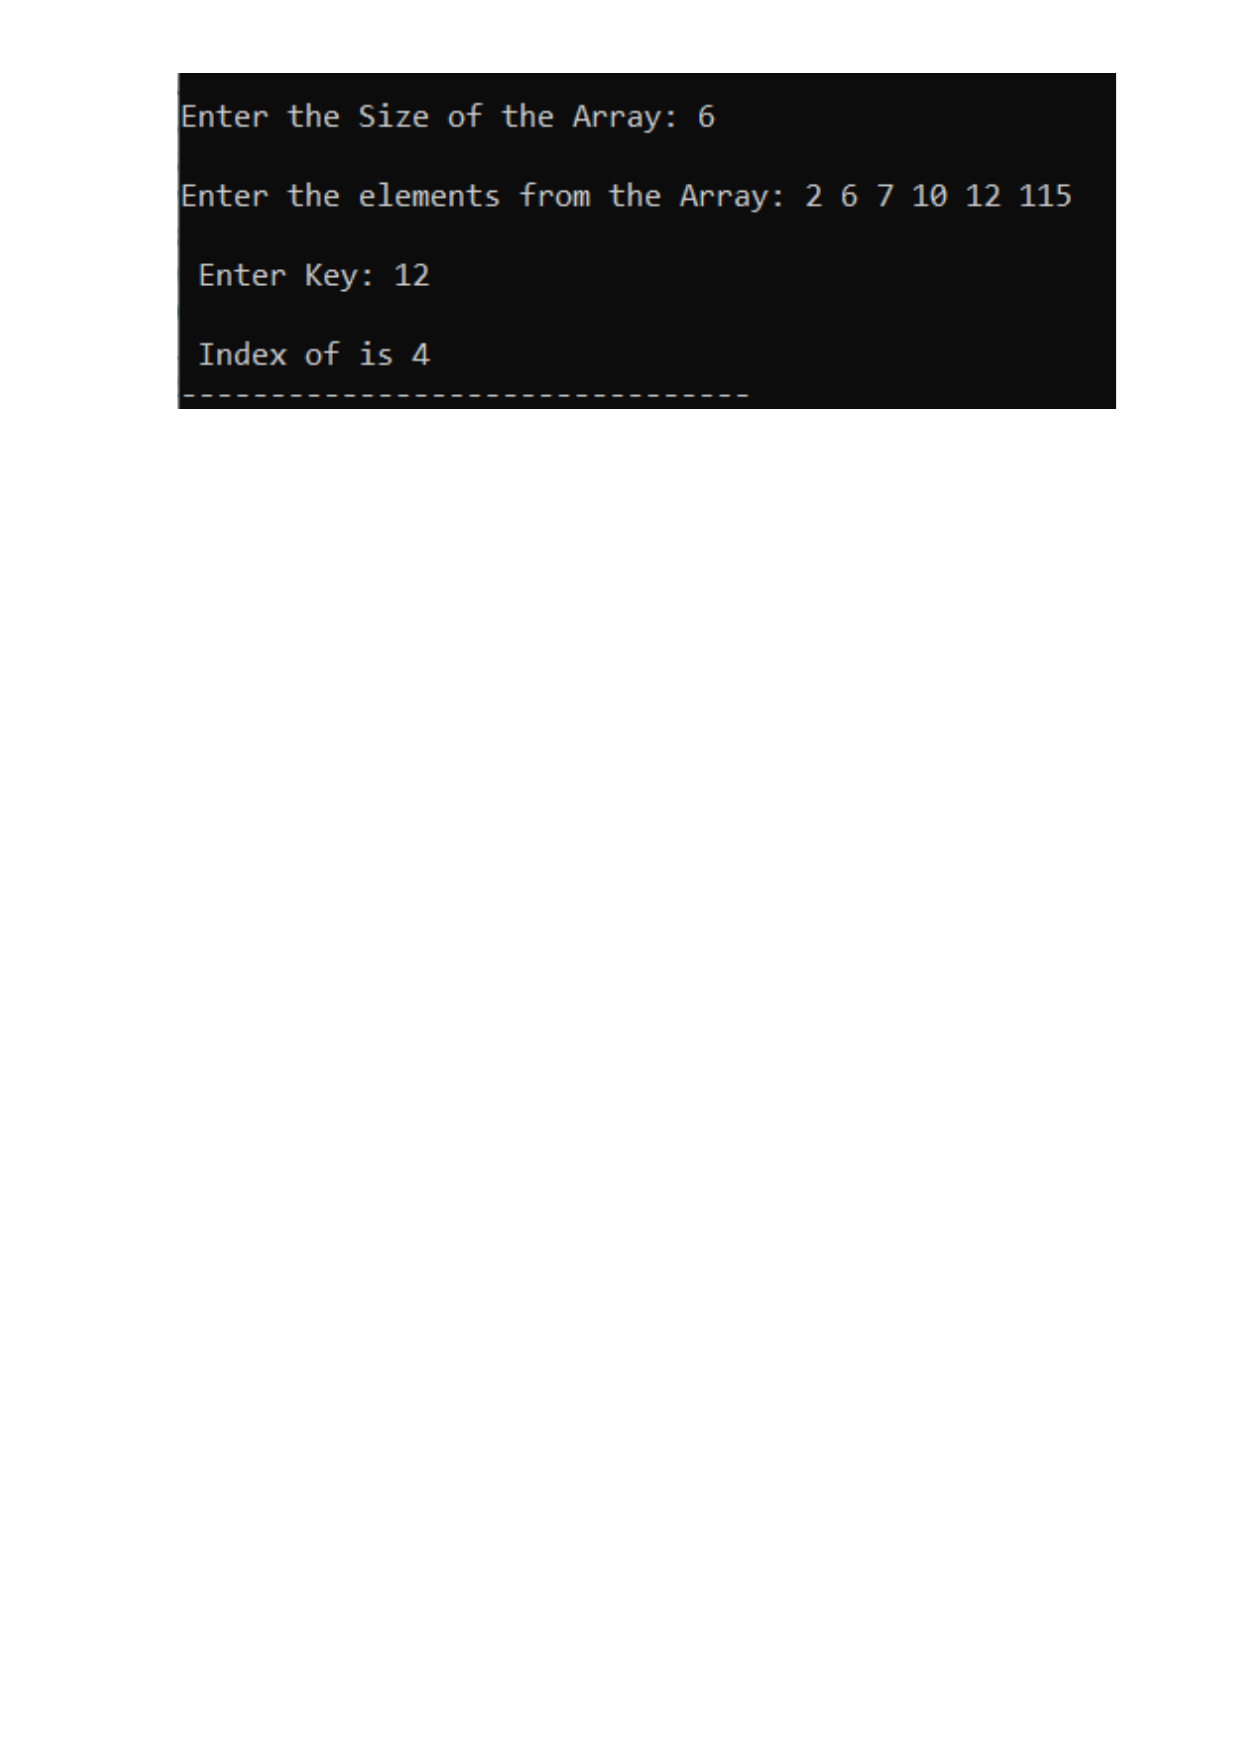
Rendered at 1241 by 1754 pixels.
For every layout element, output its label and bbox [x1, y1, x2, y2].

picture [177, 73, 1117, 409]
